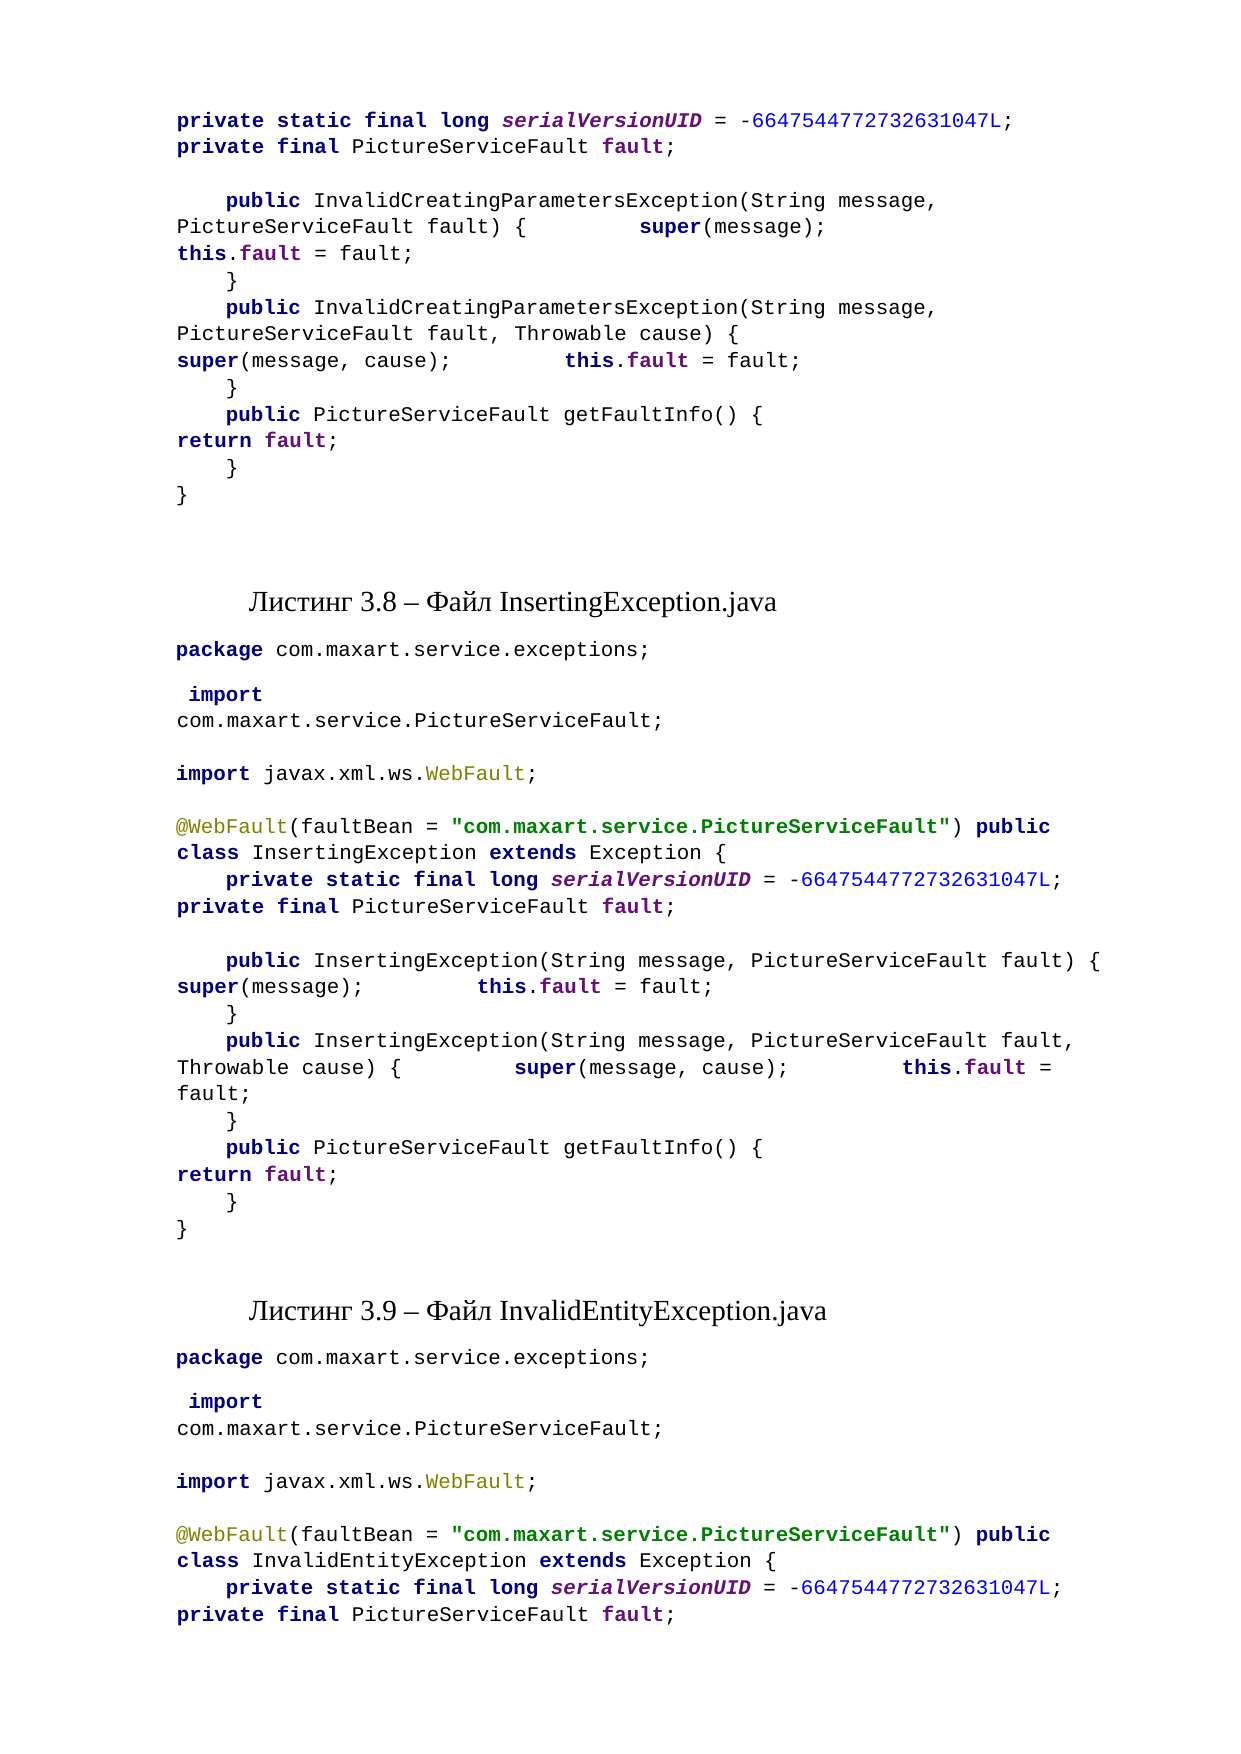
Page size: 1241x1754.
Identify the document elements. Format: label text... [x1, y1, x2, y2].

text } [176, 270, 252, 294]
text public PictureServiceFault getFaultInfo() { return fault; [176, 404, 852, 454]
text import javax.xml.ws.WebFault; [176, 1471, 1140, 1495]
text private static final long serialVersionUID = -6647544772732631047L; private final PictureServiceFault fault; [176, 869, 1159, 919]
text } [176, 377, 252, 401]
subtitle Листинг 3.8 – Файл InsertingException.java package com.maxart.service.exceptions; [176, 584, 858, 662]
text } [176, 1110, 252, 1134]
text public InsertingException(String message, PictureServiceFault fault, Throwable cause) { super(message, cause); this.fault = fault; [176, 1030, 1077, 1107]
text } [176, 457, 1140, 481]
text import javax.xml.ws.WebFault; [176, 763, 1140, 787]
text import com.maxart.service.PictureServiceFault; [176, 1392, 752, 1442]
subtitle Листинг 3.9 – Файл InvalidEntityException.java package com.maxart.service.exceptions; [176, 1293, 858, 1371]
text import com.maxart.service.PictureServiceFault; [176, 683, 752, 734]
text } [176, 1003, 252, 1027]
text public InvalidCreatingParametersException(String message, PictureServiceFault fault) { super(message); this.fault = fault; [176, 190, 940, 267]
text public InsertingException(String message, PictureServiceFault fault) { super(message); this.fault = fault; [176, 950, 1102, 1000]
text public InvalidCreatingParametersException(String message, PictureServiceFault fault, Throwable cause) { super(message, cause); this.fault = fault; [176, 297, 940, 373]
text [176, 110, 1065, 160]
text public PictureServiceFault getFaultInfo() { return fault; [176, 1137, 852, 1187]
text @WebFault(faultBean = "com.maxart.service.PictureServiceFault") public class InsertingException extends Exception { [176, 816, 1052, 866]
text } [176, 1218, 1140, 1241]
text private static final long serialVersionUID = -6647544772732631047L; private final PictureServiceFault fault; [176, 1577, 1159, 1627]
text @WebFault(faultBean = "com.maxart.service.PictureServiceFault") public class InvalidEntityException extends Exception { [176, 1524, 1052, 1574]
text } [176, 484, 1140, 508]
text } [176, 1191, 1140, 1214]
